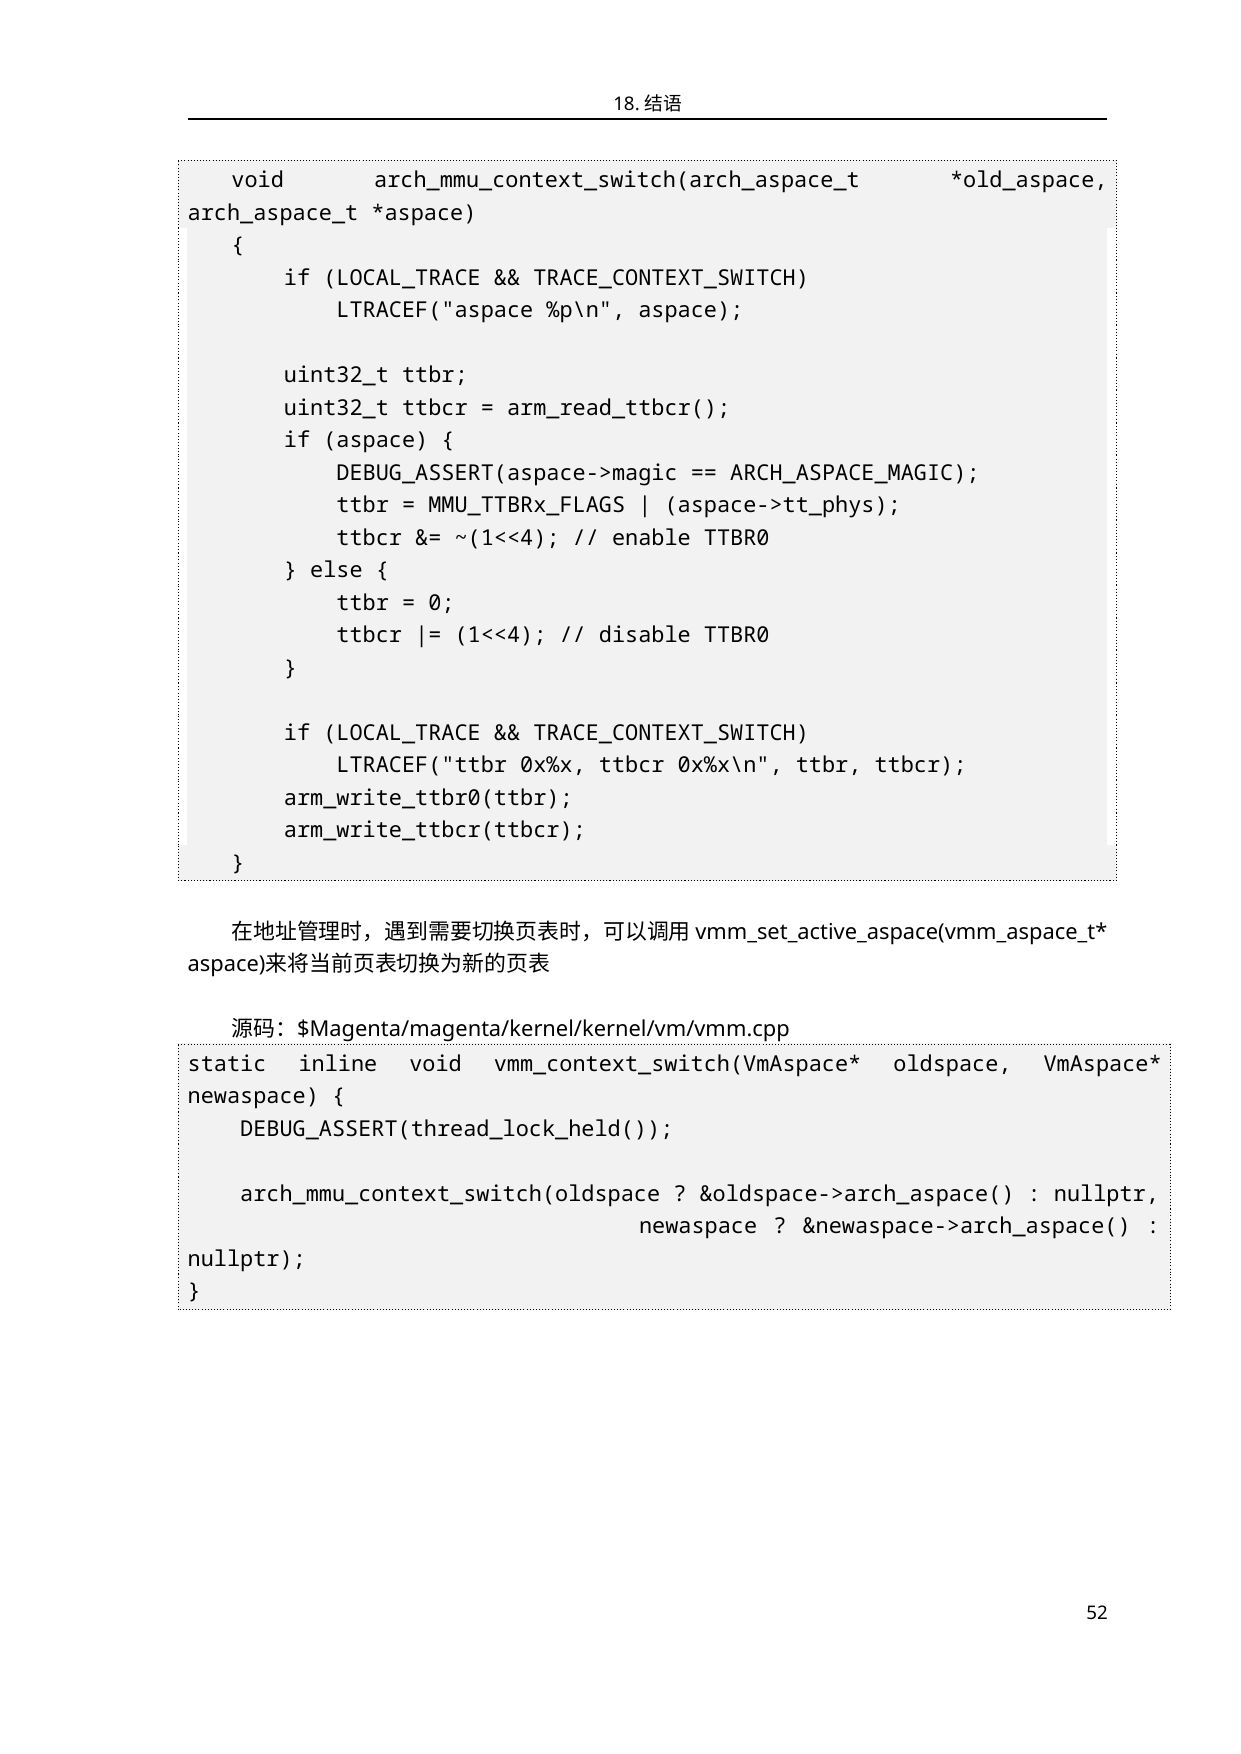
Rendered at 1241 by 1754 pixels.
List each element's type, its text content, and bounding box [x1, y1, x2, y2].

text LTRACEF("ttbr 0x%x, ttbcr 0x%x\n", ttbr, ttbcr); [187, 748, 1107, 780]
text uint32_t ttbcr = arm_read_ttbcr(); [187, 390, 1107, 423]
text ttbcr |= (1<<4); // disable TTBR0 [187, 618, 1107, 650]
text } [187, 650, 1107, 683]
text { [187, 228, 1107, 260]
text newaspace ? &newaspace->arch_aspace() : nullptr); [178, 1206, 1171, 1271]
text 在地址管理时，遇到需要切换页表时，可以调用vmm_set_active_aspace(vmm_aspace_t* aspace)来将当前页表切换为新的页表 [187, 913, 1107, 978]
text arm_write_ttbcr(ttbcr); [187, 813, 1107, 842]
text if (LOCAL_TRACE && TRACE_CONTEXT_SWITCH) [187, 715, 1107, 748]
text ttbcr &= ~(1<<4); // enable TTBR0 [187, 520, 1107, 553]
text uint32_t ttbr; [187, 358, 1107, 390]
text } else { [187, 553, 1107, 585]
text ttbr = 0; [187, 585, 1107, 618]
text if (LOCAL_TRACE && TRACE_CONTEXT_SWITCH) [187, 260, 1107, 293]
text static inline void vmm_context_switch(VmAspace* oldspace, VmAspace* newaspace) { [178, 1043, 1171, 1108]
text arch_mmu_context_switch(oldspace ? &oldspace->arch_aspace() : nullptr, [178, 1173, 1171, 1206]
text LTRACEF("aspace %p\n", aspace); [187, 293, 1107, 325]
text if (aspace) { [187, 423, 1107, 455]
text 源码：$Magenta/magenta/kernel/kernel/vm/vmm.cpp [187, 1011, 1107, 1043]
text DEBUG_ASSERT(thread_lock_held()); [178, 1108, 1171, 1141]
text ttbr = MMU_TTBRx_FLAGS | (aspace->tt_phys); [187, 488, 1107, 520]
text } [178, 842, 1117, 881]
text arm_write_ttbr0(ttbr); [187, 780, 1107, 813]
text DEBUG_ASSERT(aspace->magic == ARCH_ASPACE_MAGIC); [187, 455, 1107, 488]
text } [178, 1271, 1171, 1310]
text void arch_mmu_context_switch(arch_aspace_t *old_aspace, arch_aspace_t *aspace) [178, 160, 1117, 228]
